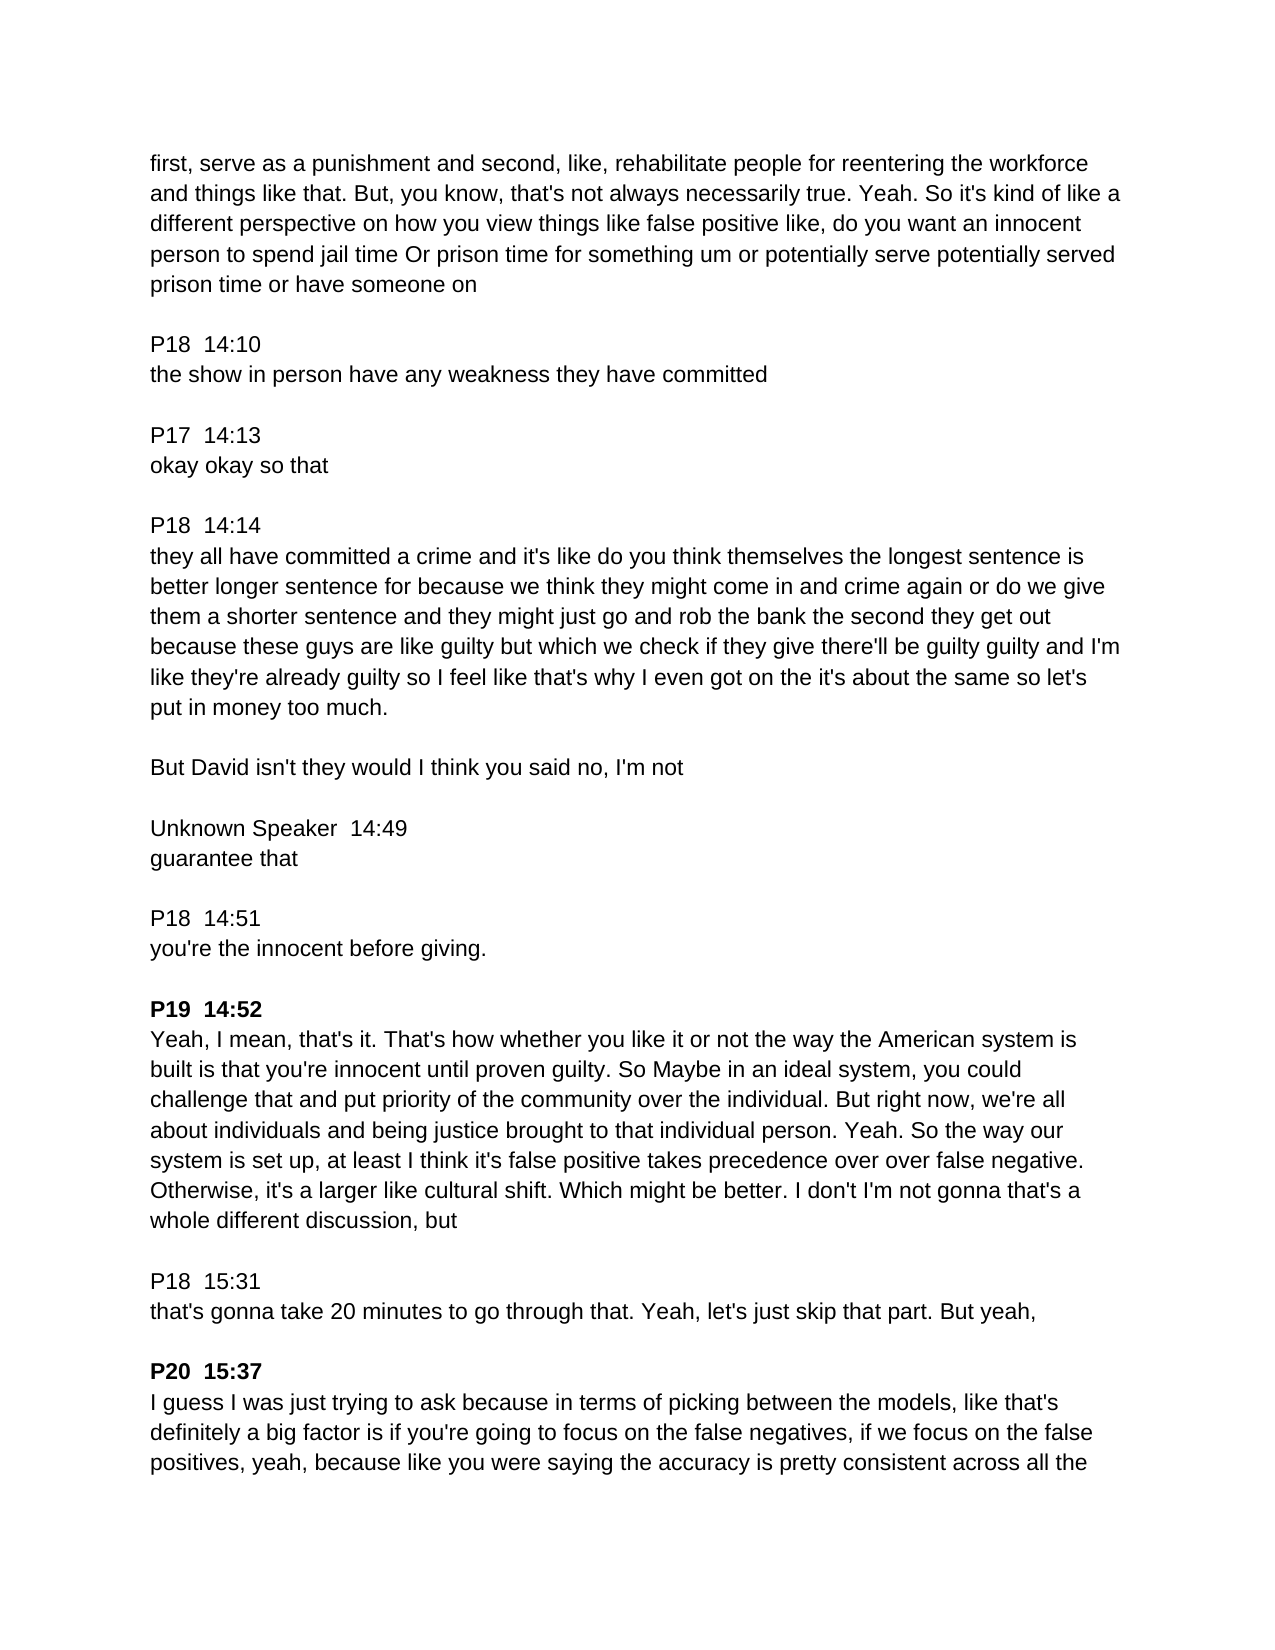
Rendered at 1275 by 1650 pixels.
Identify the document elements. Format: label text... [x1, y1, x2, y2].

text Unknown Speaker 14:49 [150, 814, 1125, 841]
text P20 15:37 [150, 1358, 1125, 1385]
text P18 14:10 [150, 331, 1125, 358]
text that's gonna take 20 minutes to go through that. Yeah, let's just skip that part. But yeah, [150, 1298, 1125, 1324]
text P18 14:14 [150, 512, 1125, 539]
text guarantee that [150, 845, 1125, 871]
text P19 14:52 [150, 996, 1125, 1022]
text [150, 150, 1125, 297]
text the show in person have any weakness they have committed [150, 361, 1125, 388]
text P18 15:31 [150, 1268, 1125, 1294]
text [150, 1388, 1125, 1475]
text okay okay so that [150, 452, 1125, 478]
text you're the innocent before giving. [150, 935, 1125, 962]
text they all have committed a crime and it's like do you think themselves the longest sentence is better longer sentence for because we think they might come in and crime again or do we give them a shorter sentence and they might just go and rob the bank the second they get out because these guys are like guilty but which we check if they give there'll be guilty guilty and I'm like they're already guilty so I feel like that's why I even got on the it's about the same so let's put in money too much. [150, 543, 1125, 720]
text P18 14:51 [150, 905, 1125, 932]
text Yeah, I mean, that's it. That's how whether you like it or not the way the American system is built is that you're innocent until proven guilty. So Maybe in an ideal system, you could challenge that and put priority of the community over the individual. But right now, we're all about individuals and being justice brought to that individual person. Yeah. So the way our system is set up, at least I think it's false positive takes precedence over over false negative. Otherwise, it's a larger like cultural shift. Which might be better. I don't I'm not gonna that's a whole different discussion, but [150, 1026, 1125, 1234]
text But David isn't they would I think you said no, I'm not [150, 754, 1125, 781]
text P17 14:13 [150, 422, 1125, 448]
